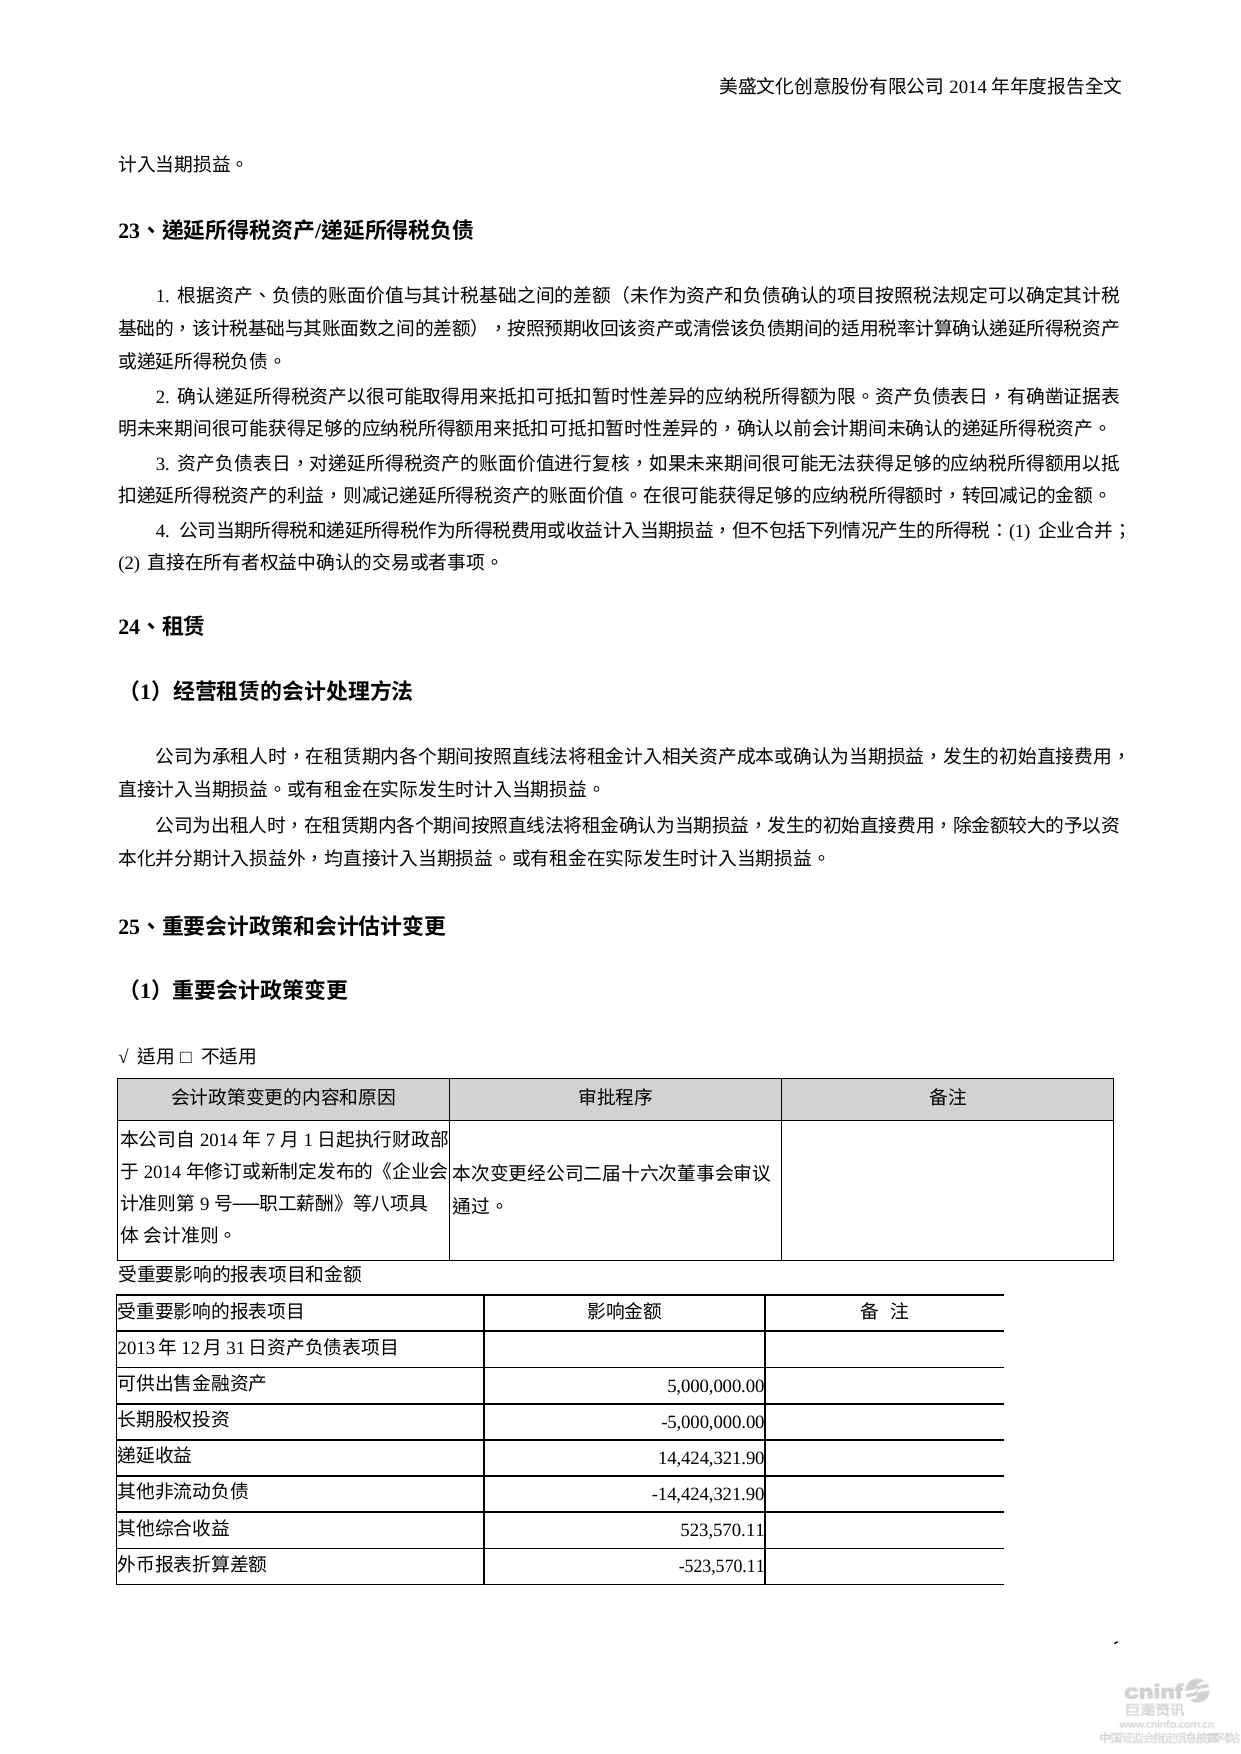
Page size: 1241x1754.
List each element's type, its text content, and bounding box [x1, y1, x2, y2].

text √ 适用 □ 不适用 [118, 1043, 1240, 1068]
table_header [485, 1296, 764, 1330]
text 2. 确认递延所得税资产以很可能取得用来抵扣可抵扣暂时性差异的应纳税所得额为限。资产负债表日，有确凿证据表 明未来期间很可能获得足够的应纳税所得额用来抵扣可抵扣暂时性差异的，确认以前会计期间未确认的递延所得税资产。 [118, 383, 1122, 441]
subtitle （1）经营租赁的会计处理方法 [118, 676, 1240, 706]
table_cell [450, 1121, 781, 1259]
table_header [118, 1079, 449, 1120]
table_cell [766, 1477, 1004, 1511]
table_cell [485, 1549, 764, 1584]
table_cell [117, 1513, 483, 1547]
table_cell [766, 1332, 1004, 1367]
picture [1099, 1673, 1241, 1754]
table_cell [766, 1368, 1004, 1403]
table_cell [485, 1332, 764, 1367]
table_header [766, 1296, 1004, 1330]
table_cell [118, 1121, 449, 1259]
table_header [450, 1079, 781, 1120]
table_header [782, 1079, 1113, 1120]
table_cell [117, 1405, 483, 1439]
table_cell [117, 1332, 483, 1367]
subtitle 25、重要会计政策和会计估计变更 [118, 911, 1240, 941]
text 公司为承租人时，在租赁期内各个期间按照直线法将租金计入相关资产成本或确认为当期损益，发生的初始直接费用， 直接计入当期损益。或有租金在实际发生时计入当期损益。 [118, 743, 1131, 802]
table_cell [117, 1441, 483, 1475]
text (2) 直接在所有者权益中确认的交易或者事项。 [118, 549, 1240, 575]
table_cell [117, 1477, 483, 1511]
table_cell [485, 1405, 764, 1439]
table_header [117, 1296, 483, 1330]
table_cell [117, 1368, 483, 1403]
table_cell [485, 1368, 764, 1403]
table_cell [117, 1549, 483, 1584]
text 公司为出租人时，在租赁期内各个期间按照直线法将租金确认为当期损益，发生的初始直接费用，除金额较大的予以资 本化并分期计入损益外，均直接计入当期损益。或有租金在实际发生时计入当期损益。 [118, 812, 1122, 871]
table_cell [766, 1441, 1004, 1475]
text 计入当期损益。 [118, 152, 1240, 177]
text 4. 公司当期所得税和递延所得税作为所得税费用或收益计入当期损益，但不包括下列情况产生的所得税：(1) 企业合并； [156, 517, 1240, 543]
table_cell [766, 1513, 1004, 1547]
subtitle 23、递延所得税资产/递延所得税负债 [118, 215, 1240, 245]
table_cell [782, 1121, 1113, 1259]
text 3. 资产负债表日，对递延所得税资产的账面价值进行复核，如果未来期间很可能无法获得足够的应纳税所得额用以抵 扣递延所得税资产的利益，则减记递延所得税资产的账面价值。在很可能获得足够的应纳税所得额时，转回减记的金额。 [118, 450, 1122, 507]
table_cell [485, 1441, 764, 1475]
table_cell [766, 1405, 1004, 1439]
text 1. 根据资产、负债的账面价值与其计税基础之间的差额（未作为资产和负债确认的项目按照税法规定可以确定其计税 基础的，该计税基础与其账面数之间的差额），按照预期收回该资产或清偿该负债期间的适用税率计算确认递延所得税资产 或递延所得税负债。 [118, 283, 1122, 373]
subtitle 24、租赁 [118, 611, 1240, 641]
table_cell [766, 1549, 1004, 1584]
subtitle （1）重要会计政策变更 [118, 975, 1240, 1005]
text 受重要影响的报表项目和金额 [118, 1262, 1240, 1287]
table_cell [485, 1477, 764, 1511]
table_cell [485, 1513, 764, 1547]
